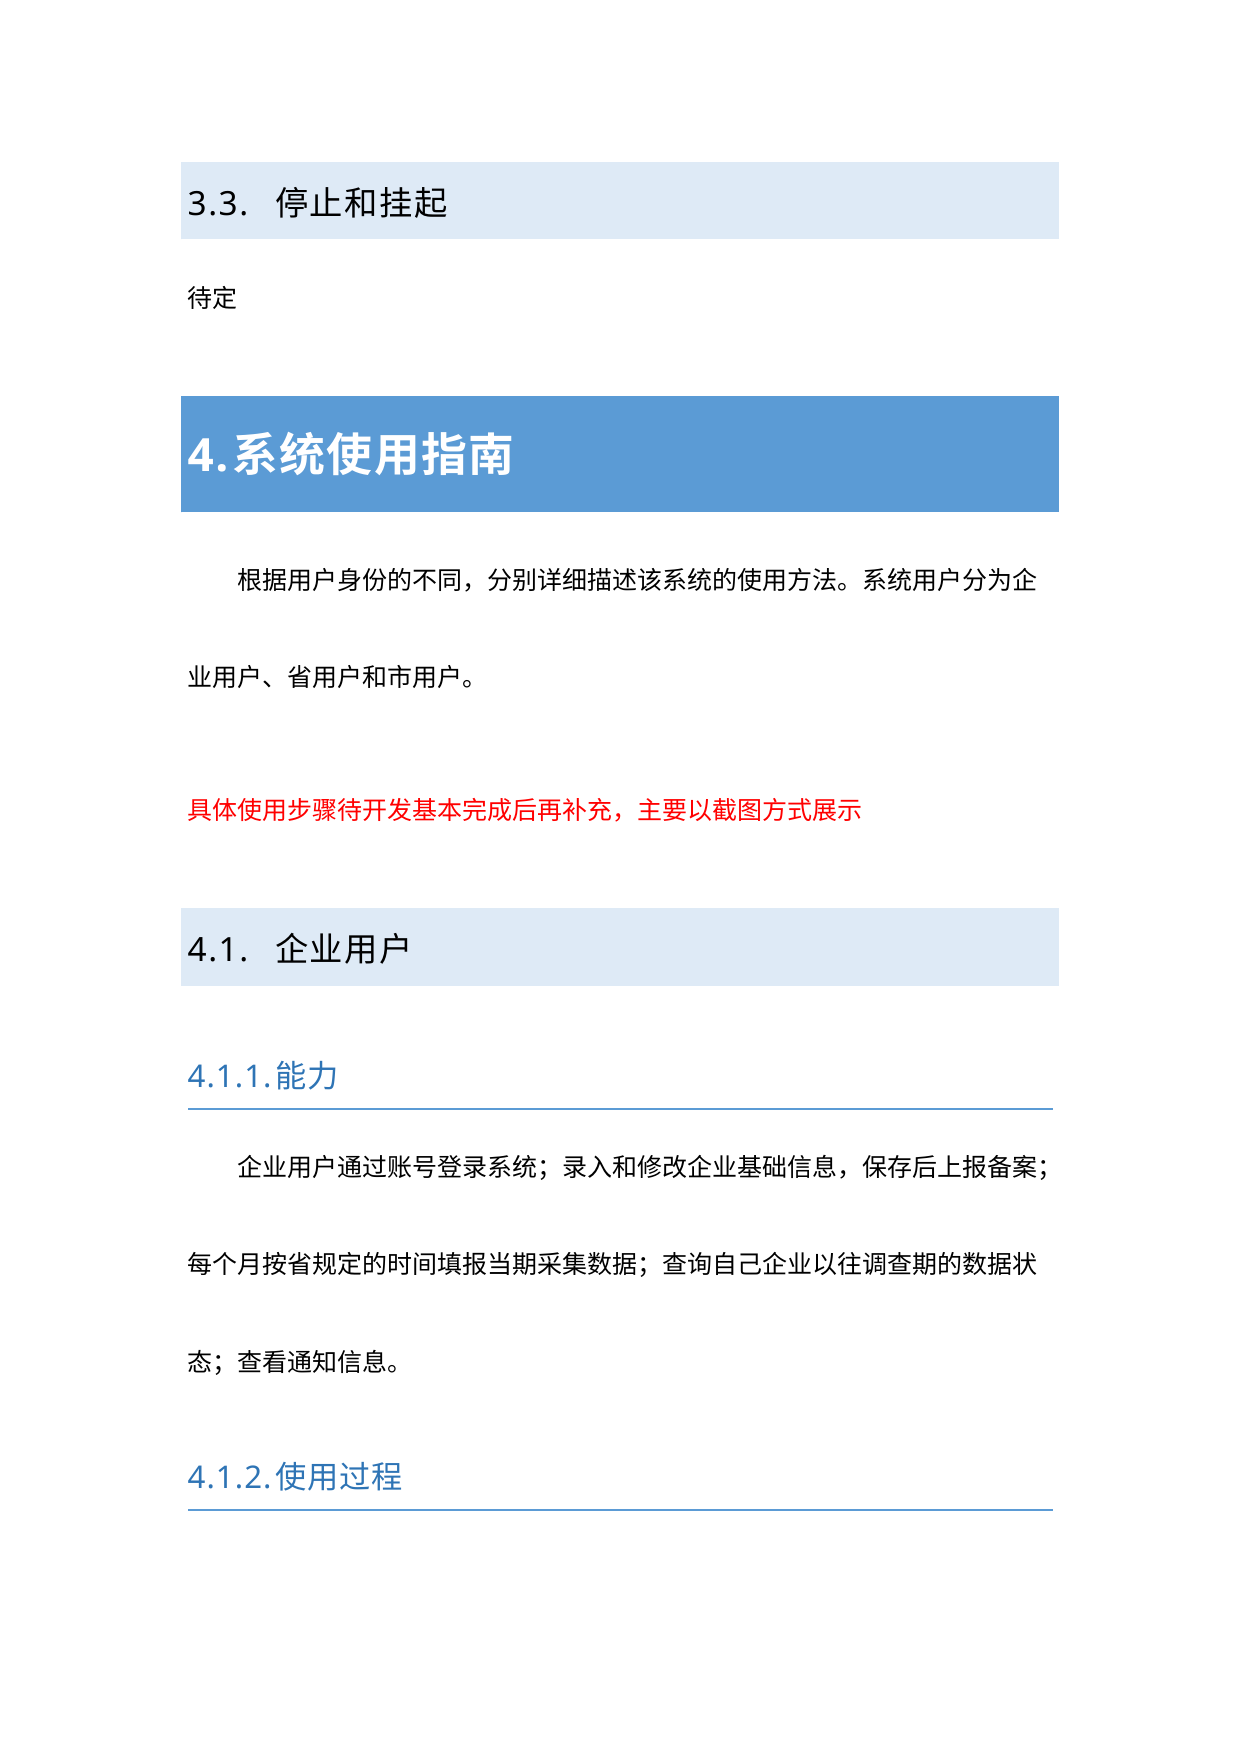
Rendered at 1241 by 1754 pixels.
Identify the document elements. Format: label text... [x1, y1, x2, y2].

subtitle 使用过程 [187, 1442, 1053, 1511]
subtitle 企业用户 [188, 915, 1053, 980]
subtitle 停止和挂起 [188, 168, 1053, 233]
text 待定 [187, 264, 1053, 329]
subtitle 能力 [187, 1041, 1053, 1110]
text 企业用户通过账号登录系统；录入和修改企业基础信息，保存后上报备案；每个月按省规定的时间填报当期采集数据；查询自己企业以往调查期的数据状态；查看通知信息。 [187, 1133, 1053, 1393]
subtitle 系统使用指南 [188, 403, 1053, 506]
text 根据用户身份的不同，分别详细描述该系统的使用方法。系统用户分为企业用户、省用户和市用户。 [187, 546, 1053, 708]
text 具体使用步骤待开发基本完成后再补充，主要以截图方式展示 [187, 776, 1053, 841]
